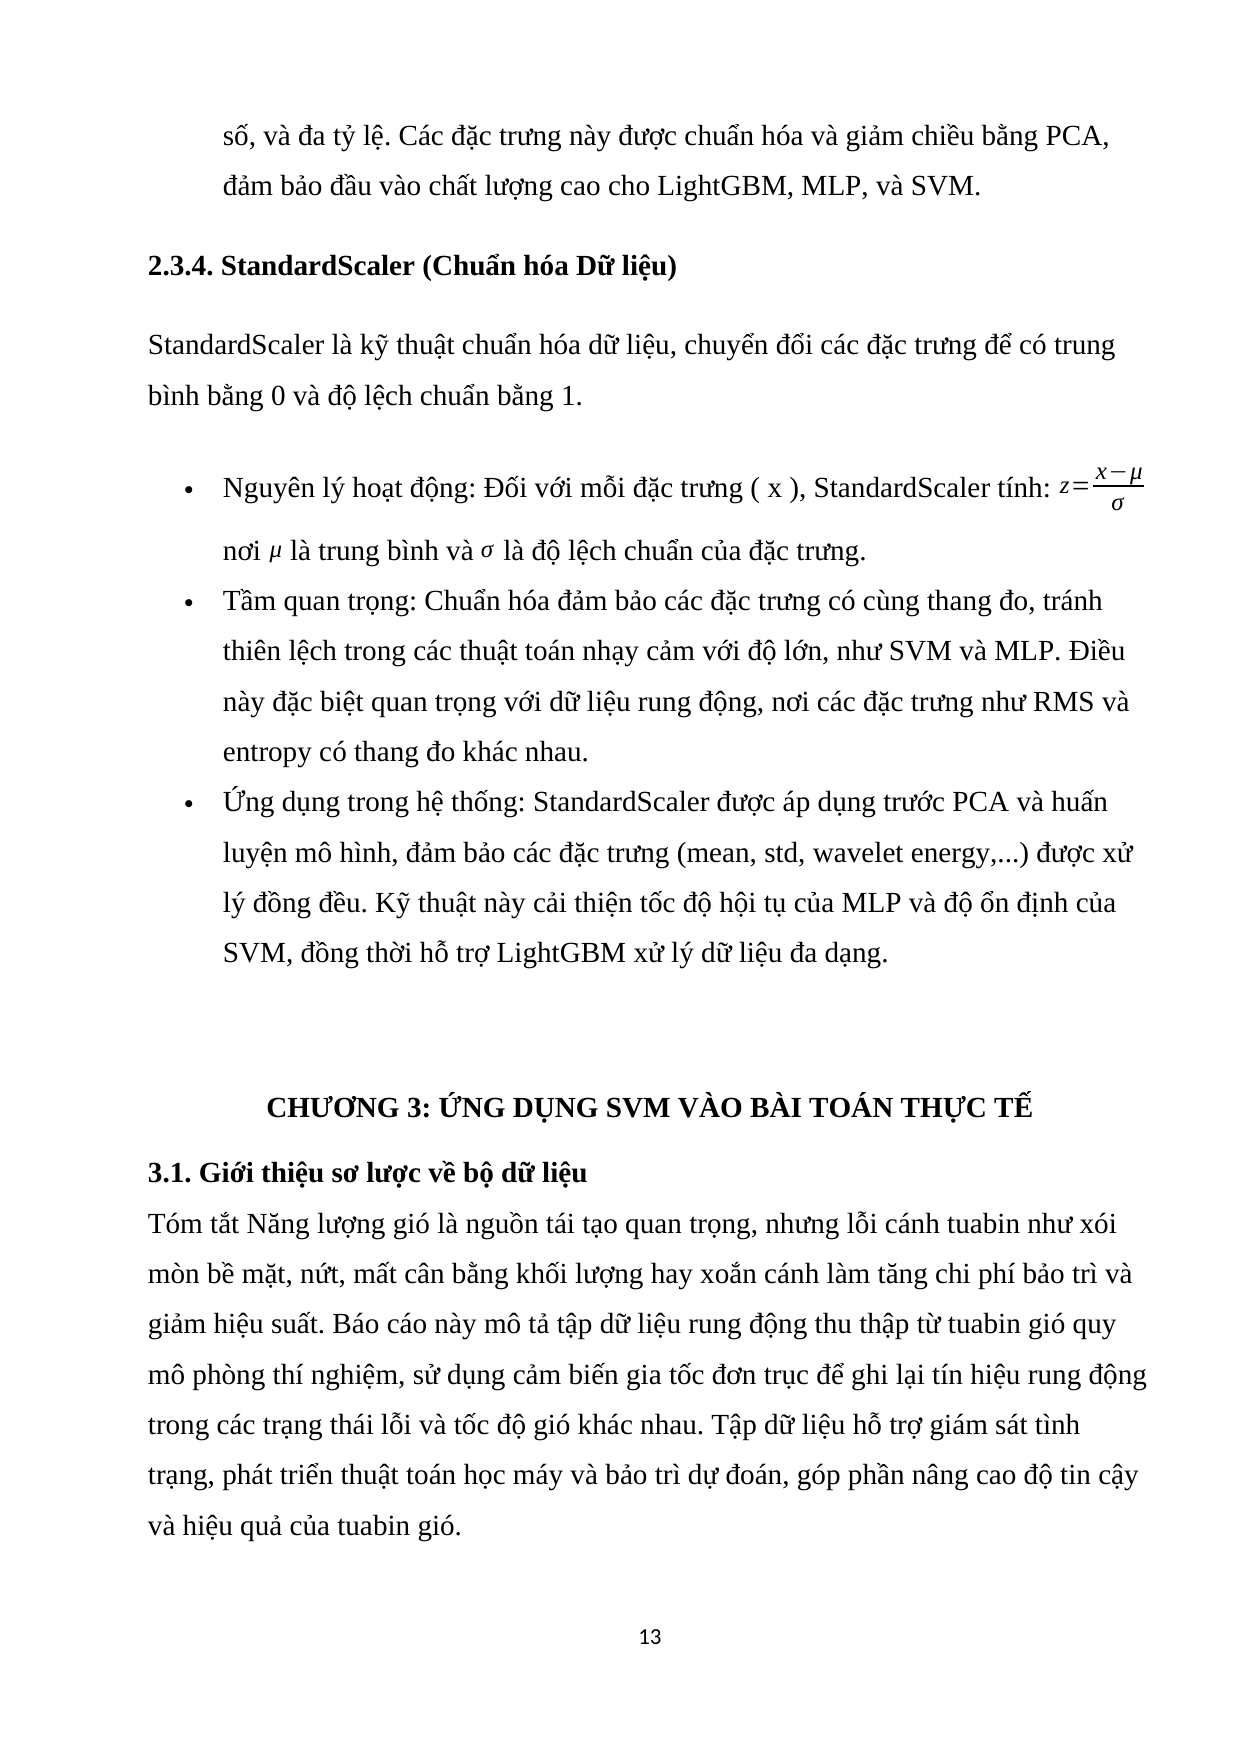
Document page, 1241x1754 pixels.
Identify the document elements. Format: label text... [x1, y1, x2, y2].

subtitle CHƯƠNG 3: ỨNG DỤNG SVM VÀO BÀI TOÁN THỰC TẾ [148, 1090, 1152, 1124]
text Tóm tắt Năng lượng gió là nguồn tái tạo quan trọng, nhưng lỗi cánh tuabin như xói mòn bề mặt, nứt, mất cân bằng khối lượng hay xoắn cánh làm tăng chi phí bảo trì và giảm hiệu suất. Báo cáo này mô tả tập dữ liệu rung động thu thập từ tuabin gió quy mô phòng thí nghiệm, sử dụng cảm biến gia tốc đơn trục để ghi lại tín hiệu rung động trong các trạng thái lỗi và tốc độ gió khác nhau. Tập dữ liệu hỗ trợ giám sát tình trạng, phát triển thuật toán học máy và bảo trì dự đoán, góp phần nâng cao độ tin cậy và hiệu quả của tuabin gió. [148, 1206, 1152, 1541]
text 2.3.4. StandardScaler (Chuẩn hóa Dữ liệu) [148, 248, 1152, 281]
list Ứng dụng trong hệ thống: StandardScaler được áp dụng trước PCA và huấn luyện mô hình, đảm bảo các đặc trưng (mean, std, wavelet energy,...) được xử lý đồng đều. Kỹ thuật này cải thiện tốc độ hội tụ của MLP và độ ổn định của SVM, đồng thời hỗ trợ LightGBM xử lý dữ liệu đa dạng. [185, 784, 1152, 969]
list Tầm quan trọng: Chuẩn hóa đảm bảo các đặc trưng có cùng thang đo, tránh thiên lệch trong các thuật toán nhạy cảm với độ lớn, như SVM và MLP. Điều này đặc biệt quan trọng với dữ liệu rung động, nơi các đặc trưng như RMS và entropy có thang đo khác nhau. [185, 583, 1152, 768]
text StandardScaler là kỹ thuật chuẩn hóa dữ liệu, chuyển đổi các đặc trưng để có trung bình bằng 0 và độ lệch chuẩn bằng 1. [148, 327, 1152, 411]
list Nguyên lý hoạt động: Đối với mỗi đặc trưng ( x ), StandardScaler tính: nơi là trung bình và là độ lệch chuẩn của đặc trưng. [185, 457, 1152, 566]
text 3.1. Giới thiệu sơ lược về bộ dữ liệu [148, 1156, 1123, 1189]
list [185, 118, 1152, 202]
